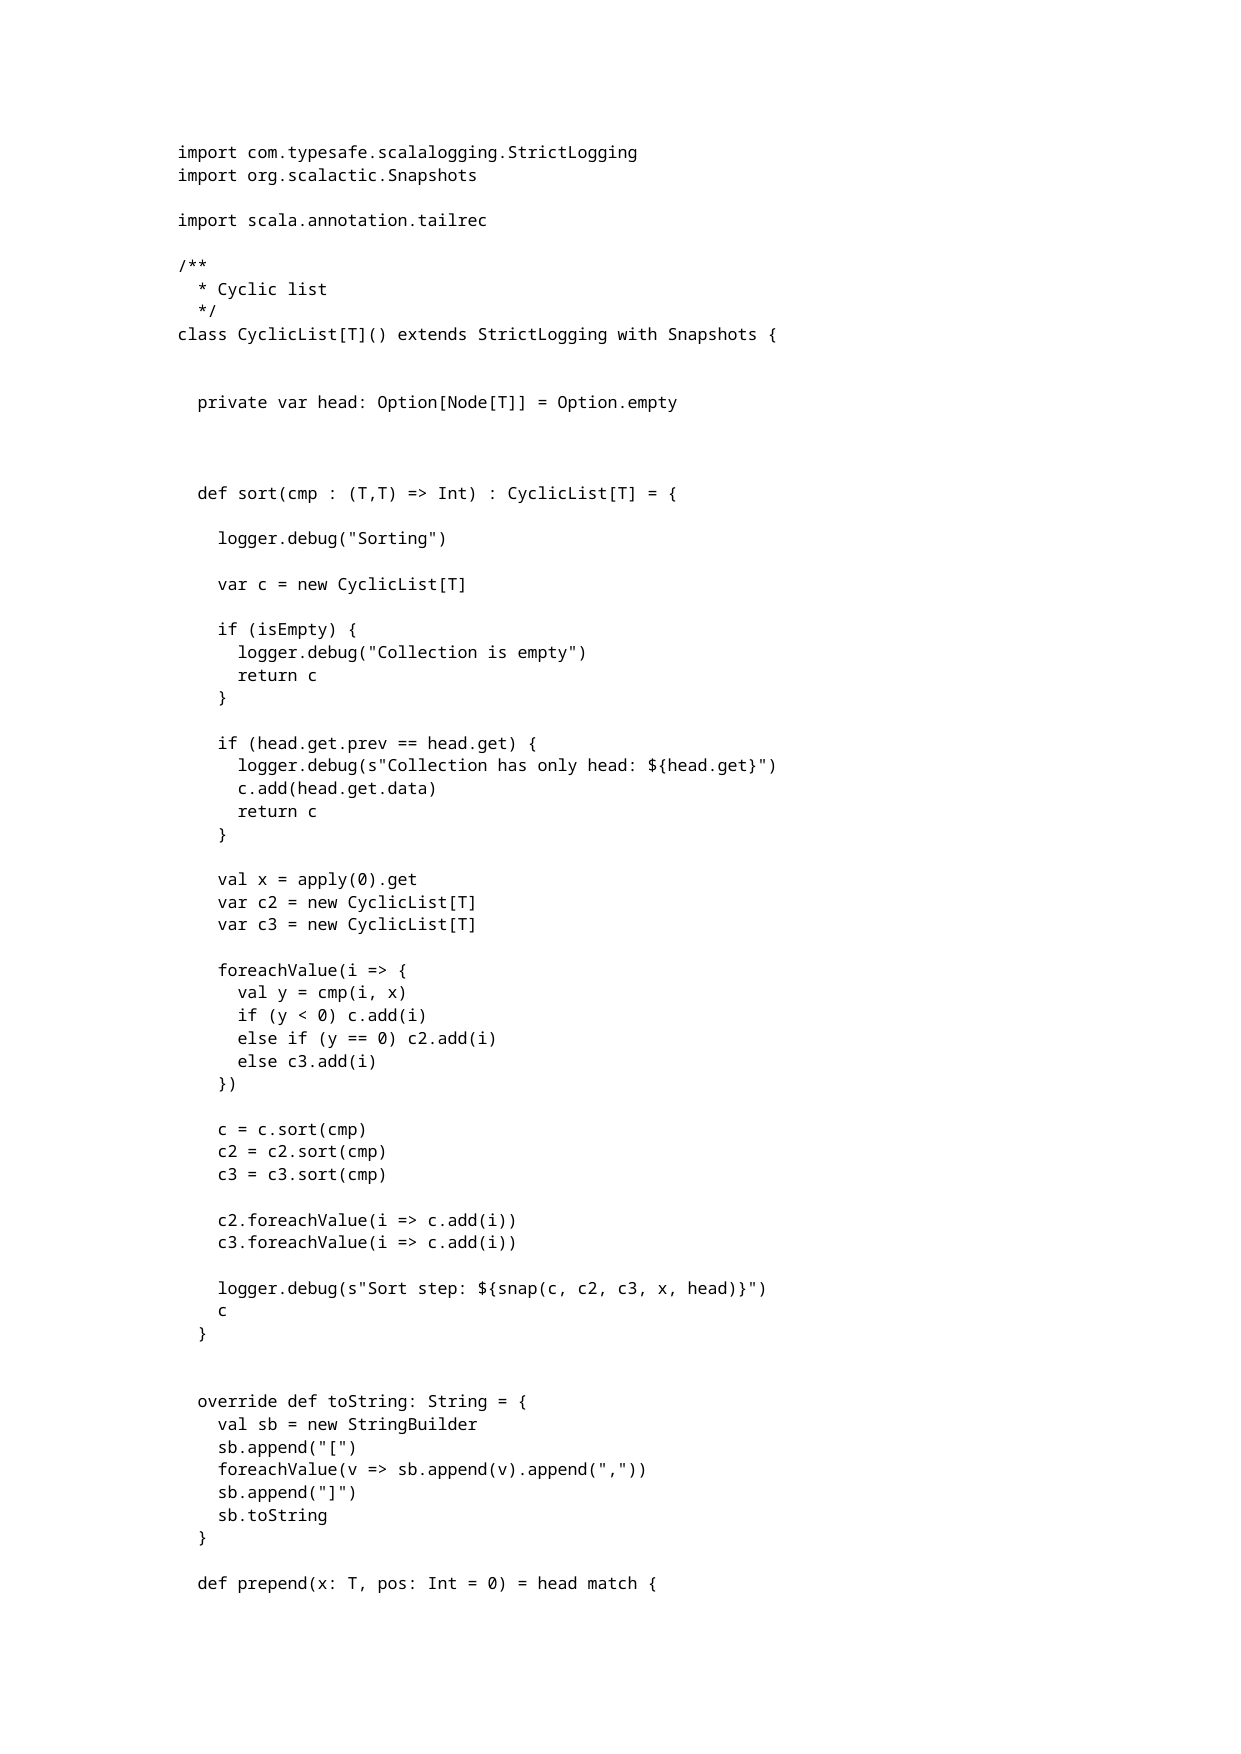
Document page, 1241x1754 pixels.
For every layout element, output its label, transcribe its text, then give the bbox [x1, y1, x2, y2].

text logger.debug(s"Sort step: ${snap(c, c2, c3, x, head)}") [177, 1276, 1152, 1299]
text def sort(cmp : (T,T) => Int) : CyclicList[T] = { [177, 481, 1152, 504]
text val x = apply(0).get [177, 867, 1152, 890]
text var c3 = new CyclicList[T] [177, 913, 1152, 936]
text import scala.annotation.tailrec [177, 209, 1152, 232]
text import com.typesafe.scalalogging.StrictLogging [177, 141, 1152, 163]
text /** [177, 254, 1152, 277]
text c = c.sort(cmp) [177, 1117, 1152, 1140]
text else c3.add(i) [177, 1049, 1152, 1072]
text logger.debug(s"Collection has only head: ${head.get}") [177, 754, 1152, 777]
text sb.append("[") [177, 1435, 1152, 1458]
text * Cyclic list [177, 277, 1152, 300]
text val sb = new StringBuilder [177, 1412, 1152, 1435]
text } [177, 1526, 1152, 1549]
text val y = cmp(i, x) [177, 981, 1152, 1004]
text */ [177, 300, 1152, 322]
text c [177, 1299, 1152, 1322]
text c2.foreachValue(i => c.add(i)) [177, 1208, 1152, 1231]
text logger.debug("Collection is empty") [177, 640, 1152, 663]
text c3 = c3.sort(cmp) [177, 1163, 1152, 1185]
text } [177, 686, 1152, 708]
text return c [177, 663, 1152, 686]
text def prepend(x: T, pos: Int = 0) = head match { [177, 1571, 1152, 1594]
text override def toString: String = { [177, 1390, 1152, 1412]
text } [177, 822, 1152, 845]
text private var head: Option[Node[T]] = Option.empty [177, 391, 1152, 413]
text return c [177, 799, 1152, 822]
text c.add(head.get.data) [177, 777, 1152, 799]
text var c = new CyclicList[T] [177, 572, 1152, 595]
text }) [177, 1072, 1152, 1094]
text class CyclicList[T]() extends StrictLogging with Snapshots { [177, 322, 1152, 345]
text import org.scalactic.Snapshots [177, 163, 1152, 186]
text foreachValue(v => sb.append(v).append(",")) [177, 1458, 1152, 1481]
text logger.debug("Sorting") [177, 527, 1152, 549]
text else if (y == 0) c2.add(i) [177, 1026, 1152, 1049]
text if (y < 0) c.add(i) [177, 1004, 1152, 1026]
text sb.append("]") [177, 1481, 1152, 1503]
text foreachValue(i => { [177, 958, 1152, 981]
text if (head.get.prev == head.get) { [177, 731, 1152, 754]
text c3.foreachValue(i => c.add(i)) [177, 1231, 1152, 1253]
text } [177, 1322, 1152, 1344]
text c2 = c2.sort(cmp) [177, 1140, 1152, 1163]
text if (isEmpty) { [177, 618, 1152, 640]
text sb.toString [177, 1503, 1152, 1526]
text var c2 = new CyclicList[T] [177, 890, 1152, 913]
